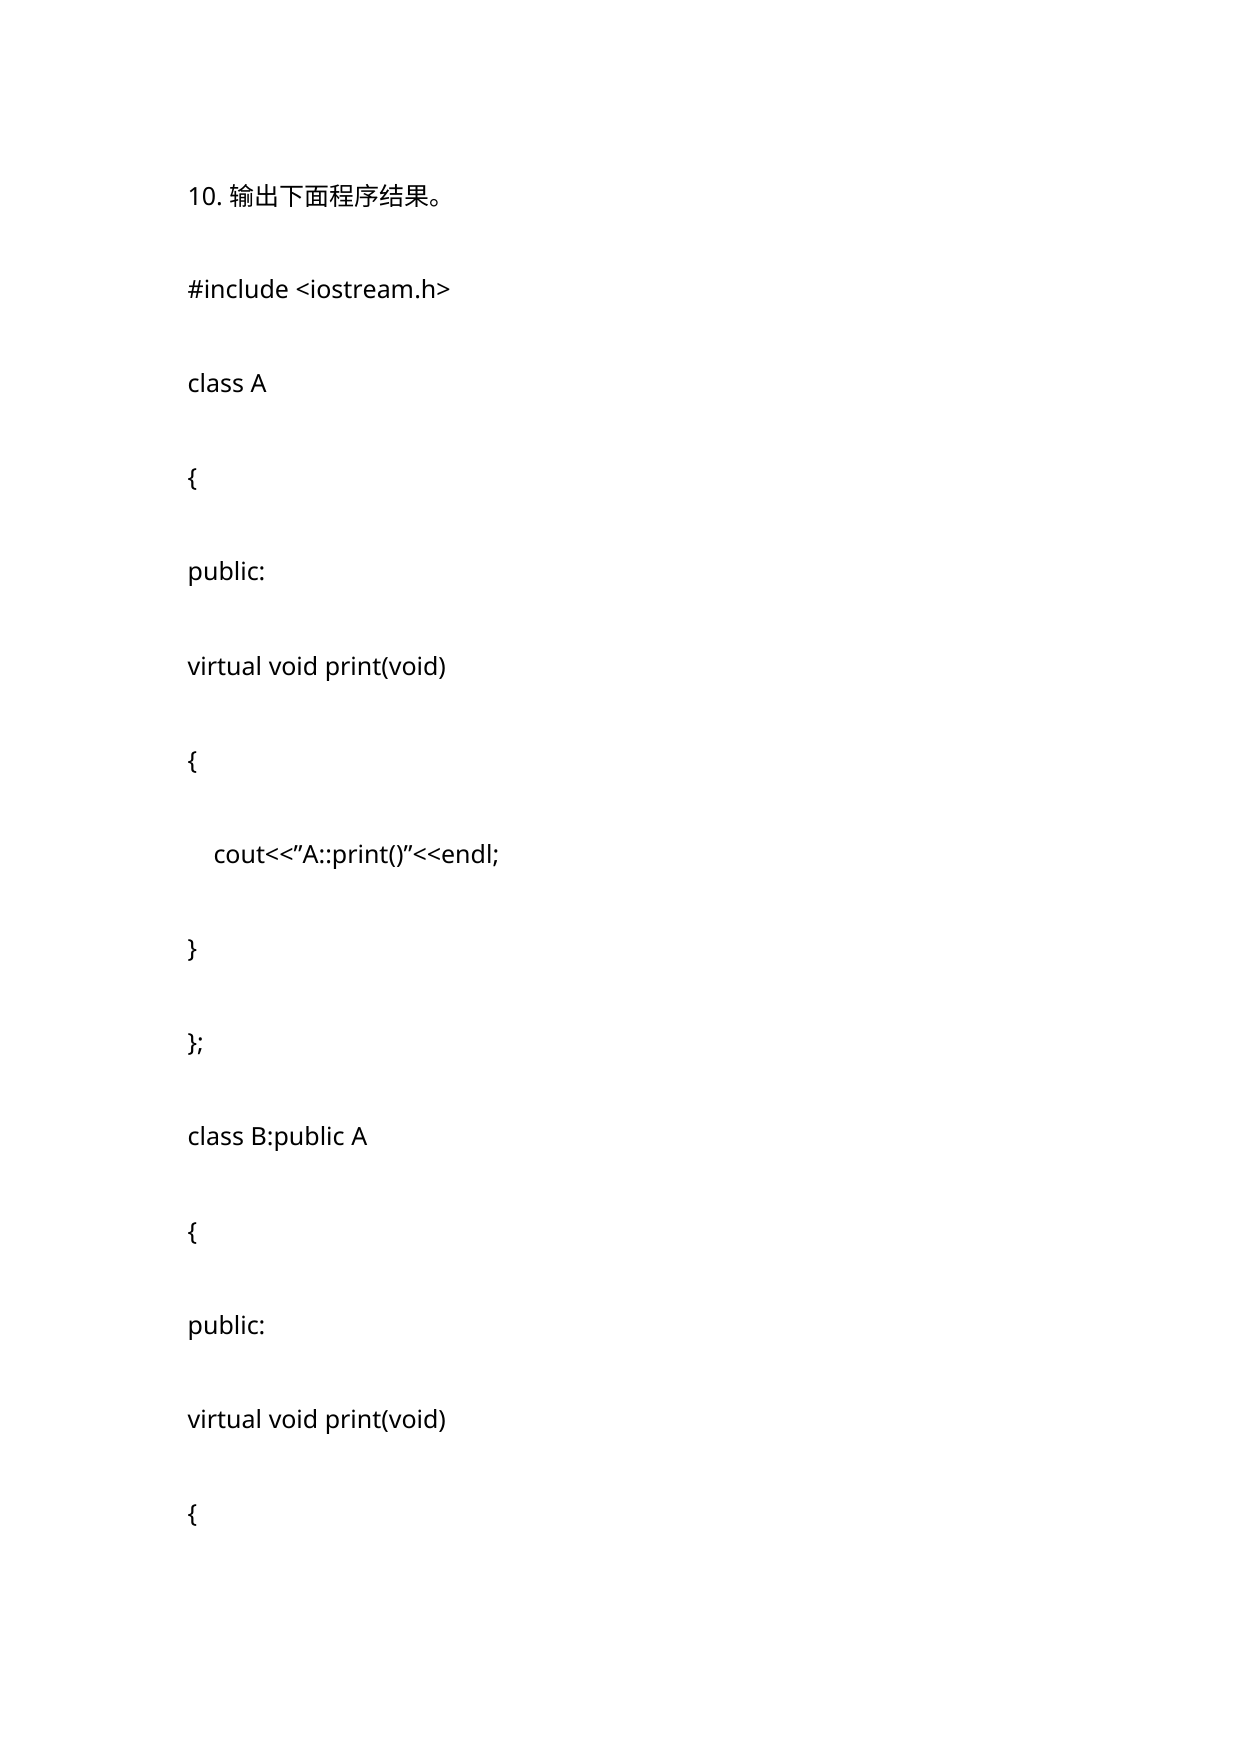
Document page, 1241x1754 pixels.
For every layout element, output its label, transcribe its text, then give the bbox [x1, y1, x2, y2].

text public: [187, 539, 1053, 604]
text { [187, 1198, 1053, 1263]
text class B:public A [187, 1104, 1053, 1169]
text { [187, 727, 1053, 792]
text { [187, 444, 1053, 509]
text class A [187, 350, 1053, 415]
text virtual void print(void) [187, 633, 1053, 698]
text }; [187, 1009, 1053, 1074]
text #include <iostream.h> [187, 256, 1053, 321]
text cout<<”A::print()”<<endl; [187, 821, 1053, 886]
text public: [187, 1292, 1053, 1357]
text } [187, 915, 1053, 980]
text 10. 输出下面程序结果。 [187, 162, 1053, 227]
text { [187, 1480, 1053, 1545]
text virtual void print(void) [187, 1386, 1053, 1451]
